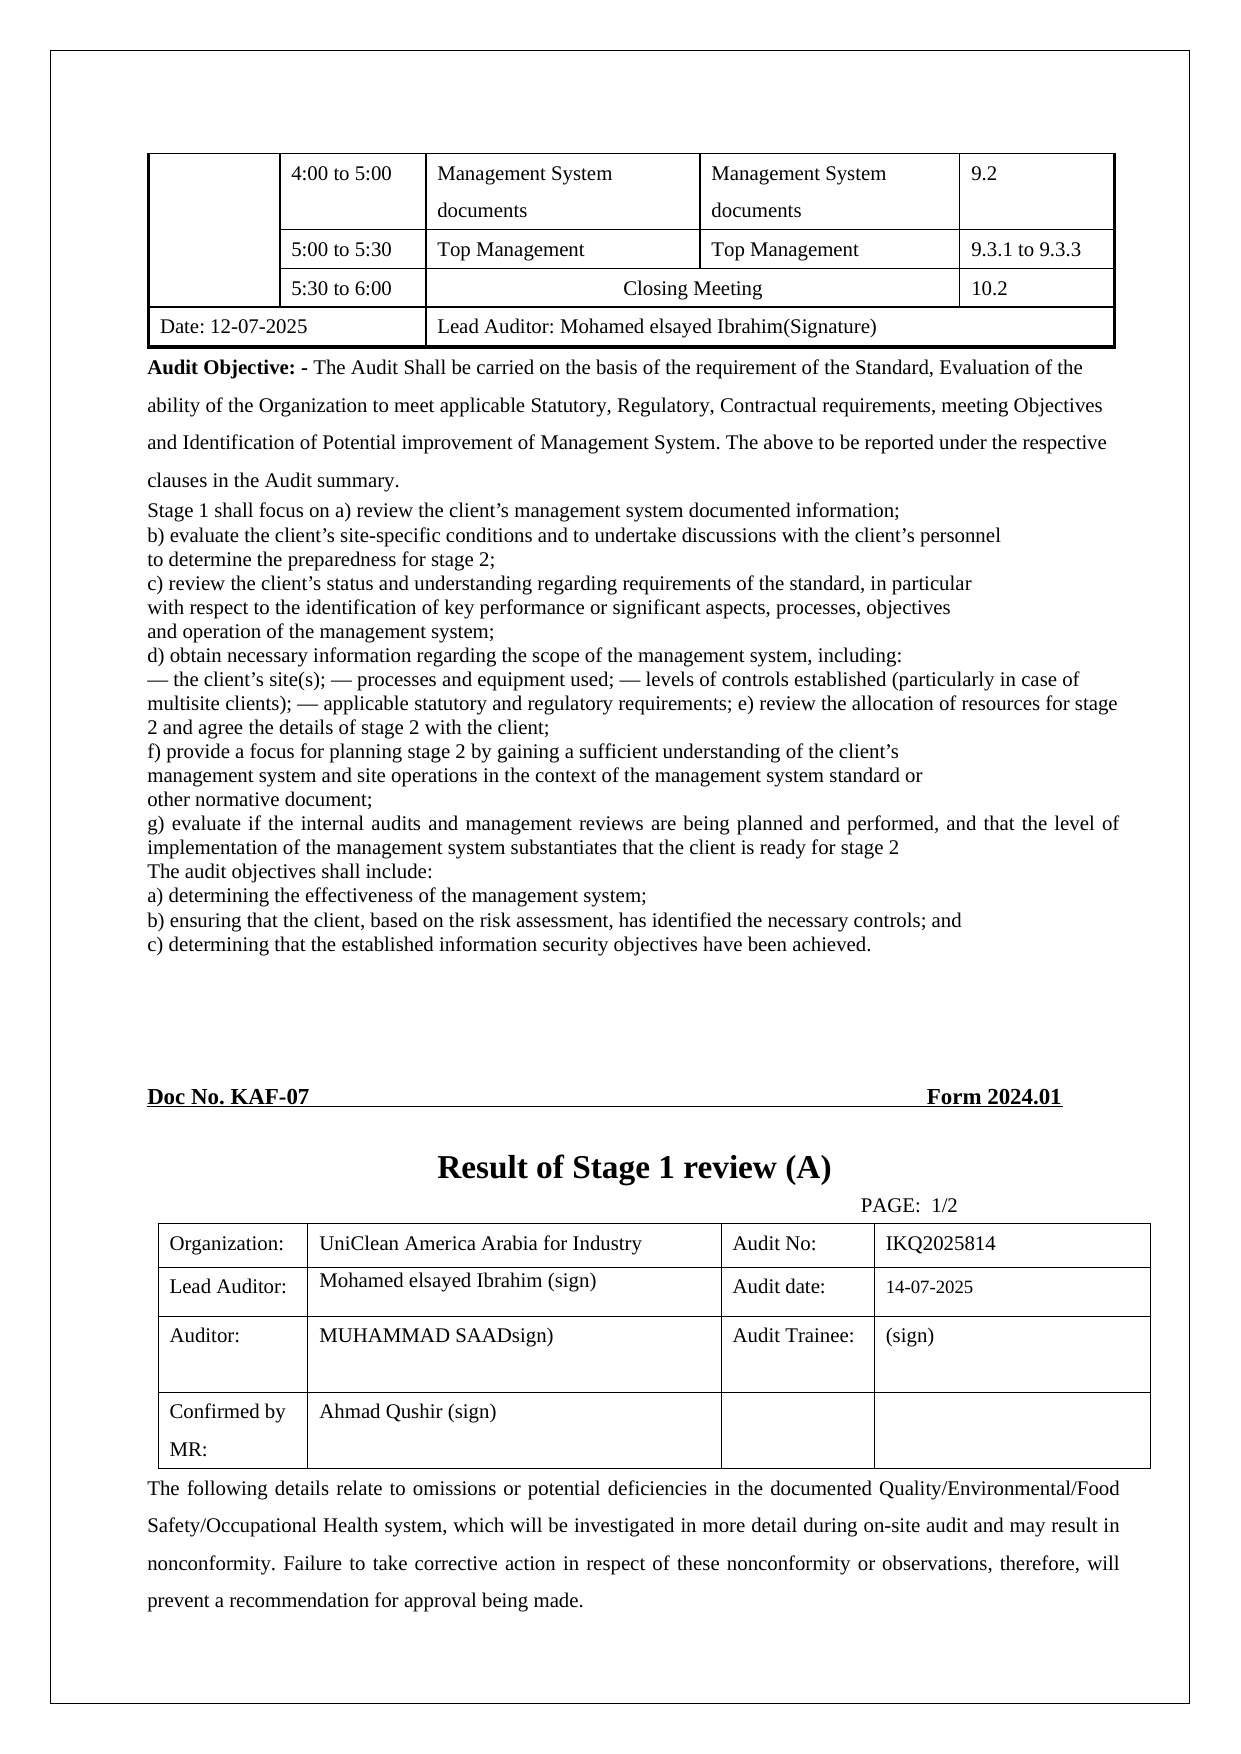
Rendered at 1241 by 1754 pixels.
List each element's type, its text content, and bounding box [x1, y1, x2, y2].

table_cell Ahmad Qushir (sign) [308, 1393, 721, 1468]
text with respect to the identification of key performance or significant aspects, processes, objectives [147, 595, 1122, 619]
table_cell Audit Trainee: [722, 1317, 874, 1392]
table_header IKQ2025814 [875, 1224, 1150, 1267]
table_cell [701, 154, 959, 229]
text d) obtain necessary information regarding the scope of the management system, including: [147, 643, 1122, 667]
table_cell Audit date: [722, 1268, 874, 1316]
table_cell [875, 1393, 1150, 1468]
table_cell 14-07-2025 [875, 1268, 1150, 1316]
table_cell Date: 12-07-2025 [150, 308, 425, 345]
table_cell Top Management [701, 230, 959, 268]
table_header Audit No: [722, 1224, 874, 1267]
table_header UniClean America Arabia for Industry [308, 1224, 721, 1267]
table_cell Mohamed elsayed Ibrahim (sign) [308, 1268, 721, 1316]
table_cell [427, 154, 699, 229]
table_header Organization: [159, 1224, 307, 1267]
text and operation of the management system; [147, 619, 1122, 643]
text — the client’s site(s); — processes and equipment used; — levels of controls established (particularly in case of multisite clients); — applicable statutory and regulatory requirements; e) review the allocation of resources for stage 2 and agree the details of stage 2 with the client; [147, 667, 1122, 739]
text c) review the client’s status and understanding regarding requirements of the standard, in particular [147, 571, 1122, 595]
table_cell MUHAMMAD SAADsign) [308, 1317, 721, 1392]
text c) determining that the established information security objectives have been achieved. [147, 932, 1122, 956]
table_cell Closing Meeting [427, 269, 959, 306]
table_cell Top Management [427, 230, 699, 268]
table_cell 5:00 to 5:30 [281, 230, 425, 268]
table_cell [722, 1393, 874, 1468]
table_cell Lead Auditor: [159, 1268, 307, 1316]
table_cell Auditor: [159, 1317, 307, 1392]
table_cell (sign) [875, 1317, 1150, 1392]
text Audit Objective: - The Audit Shall be carried on the basis of the requirement of the Standard, Evaluation of the ability of the Organization to meet applicable Statutory, Regulatory, Contractual requirements, meeting Objectives and Identification of Potential improvement of Management System. The above to be reported under the respective clauses in the Audit summary. [147, 348, 1122, 498]
table_cell Confirmed by MR: [159, 1393, 307, 1468]
text Doc No. KAF-07 Form 2024.01 [147, 1083, 1122, 1109]
text The audit objectives shall include: [147, 859, 1122, 883]
table_cell 9.3.1 to 9.3.3 [960, 230, 1113, 268]
text f) provide a focus for planning stage 2 by gaining a sufficient understanding of the client’s [147, 739, 1122, 763]
text Result of Stage 1 review (A) [147, 1147, 1122, 1186]
table_cell 5:30 to 6:00 [281, 269, 425, 306]
text PAGE: 1/2 [147, 1186, 1122, 1223]
text g) evaluate if the internal audits and management reviews are being planned and performed, and that the level of implementation of the management system substantiates that the client is ready for stage 2 [147, 811, 1122, 859]
text to determine the preparedness for stage 2; [147, 547, 1122, 571]
text Stage 1 shall focus on a) review the client’s management system documented information; [147, 498, 1122, 522]
text The following details relate to omissions or potential deficiencies in the documented Quality/Environmental/Food Safety/Occupational Health system, which will be investigated in more detail during on-site audit and may result in nonconformity. Failure to take corrective action in respect of these nonconformity or observations, therefore, will prevent a recommendation for approval being made. [147, 1469, 1122, 1619]
text a) determining the effectiveness of the management system; [147, 883, 1122, 907]
table_cell 10.2 [960, 269, 1113, 306]
text b) evaluate the client’s site-specific conditions and to undertake discussions with the client’s personnel [147, 522, 1122, 547]
table_cell 4:00 to 5:00 [281, 154, 425, 229]
text management system and site operations in the context of the management system standard or [147, 763, 1122, 787]
table_cell Lead Auditor: Mohamed elsayed Ibrahim(Signature) [427, 308, 1113, 345]
text other normative document; [147, 787, 1122, 811]
text b) ensuring that the client, based on the risk assessment, has identified the necessary controls; and [147, 907, 1122, 932]
table_cell 9.2 [960, 154, 1113, 229]
